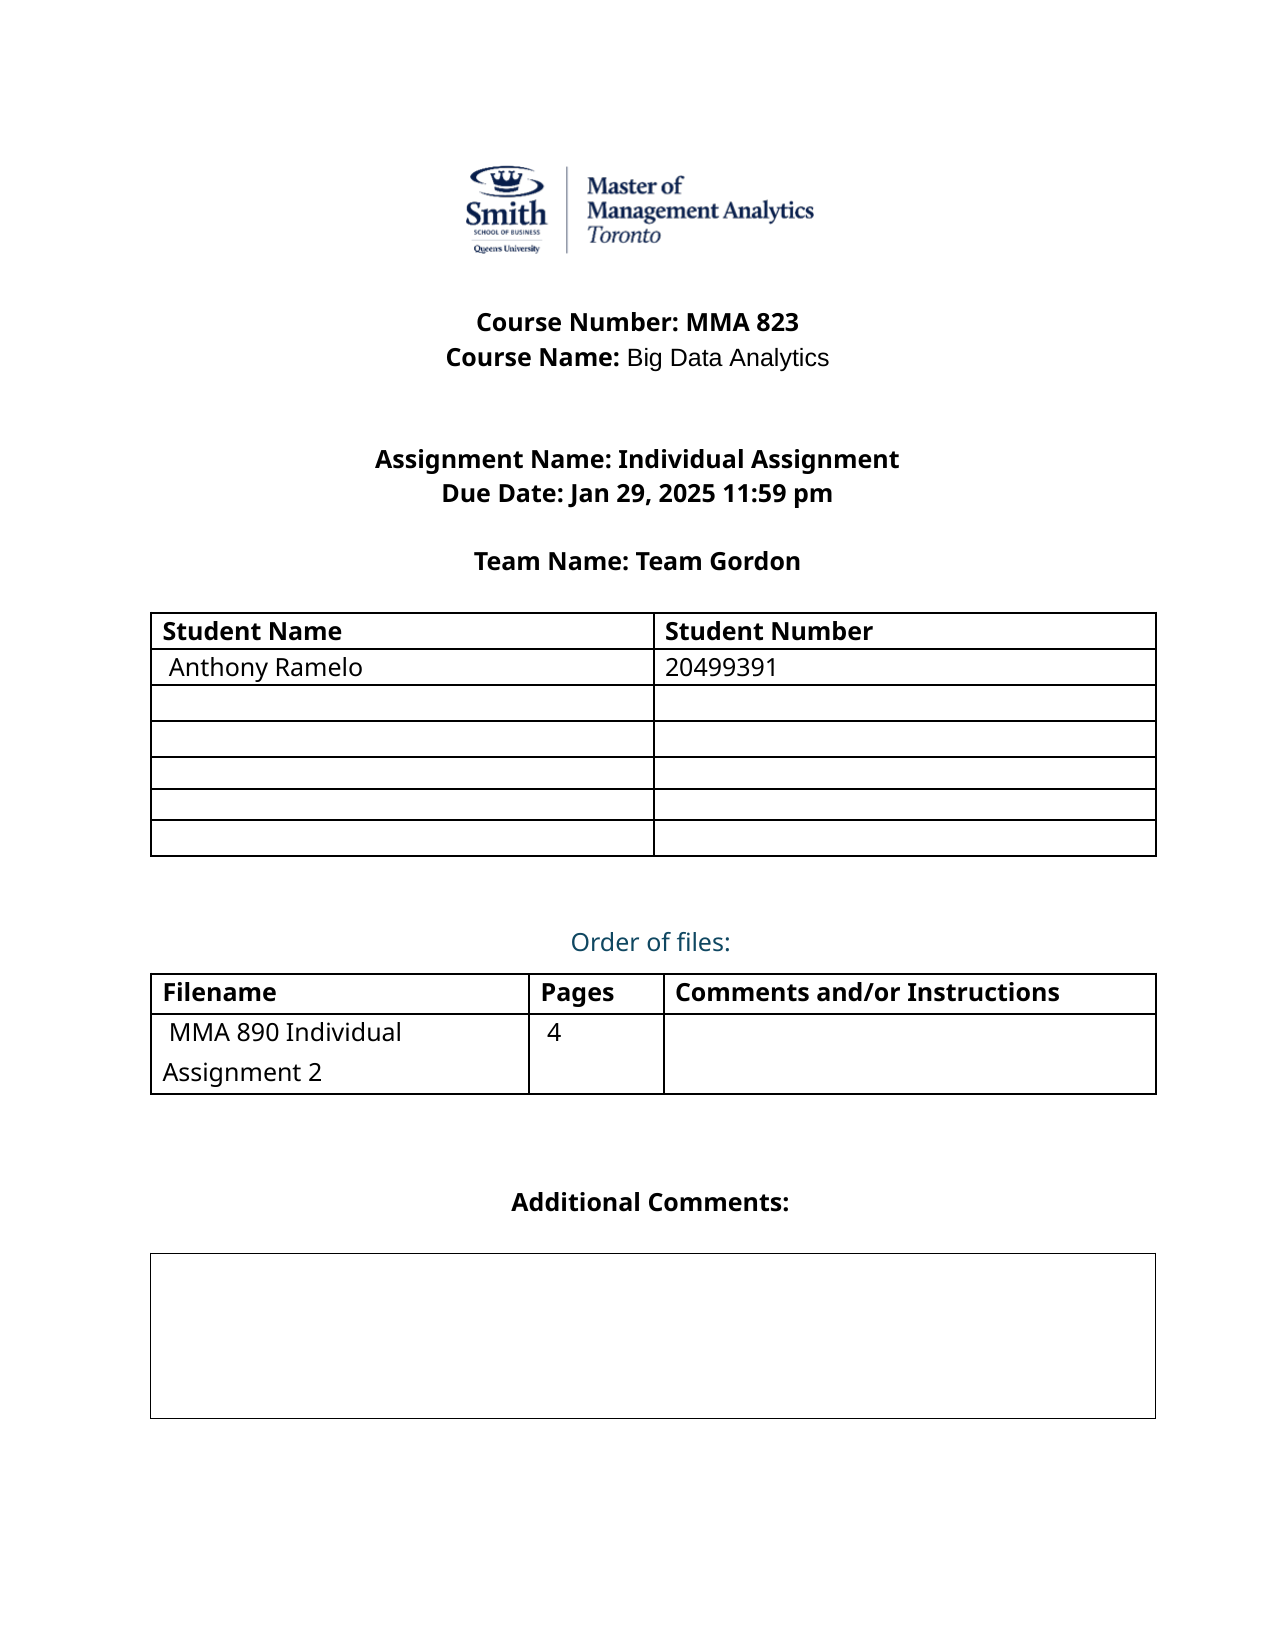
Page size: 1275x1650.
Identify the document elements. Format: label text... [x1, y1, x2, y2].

table_cell [665, 1015, 1155, 1093]
table_cell 20499391 [655, 650, 1155, 684]
table_header Student Name [152, 614, 653, 648]
text Additional Comments: [150, 1184, 1125, 1219]
text Course Number: MMA 823 [150, 305, 1125, 339]
table_header Filename [152, 975, 528, 1013]
table_cell [152, 722, 653, 756]
table_header [151, 1254, 1155, 1418]
table_header Comments and/or Instructions [665, 975, 1155, 1013]
table_cell [655, 790, 1155, 819]
table_cell Anthony Ramelo [152, 650, 653, 684]
table_cell [152, 758, 653, 787]
text Team Name: Team Gordon [150, 543, 1125, 578]
table_cell [655, 758, 1155, 787]
table_cell MMA 890 Individual Assignment 2 [152, 1015, 528, 1093]
table_cell [655, 821, 1155, 855]
table_header Student Number [655, 614, 1155, 648]
table_header Pages [530, 975, 663, 1013]
subtitle Order of files: [150, 925, 1125, 959]
text Course Name: Big Data Analytics [150, 339, 1125, 373]
table_cell [655, 722, 1155, 756]
picture [446, 150, 829, 271]
table_cell [152, 821, 653, 855]
table_cell [152, 790, 653, 819]
table_cell 4 [530, 1015, 663, 1093]
table_cell [655, 686, 1155, 720]
text Assignment Name: Individual Assignment [150, 441, 1125, 475]
text Due Date: Jan 29, 2025 11:59 pm [150, 475, 1125, 509]
table_cell [152, 686, 653, 720]
